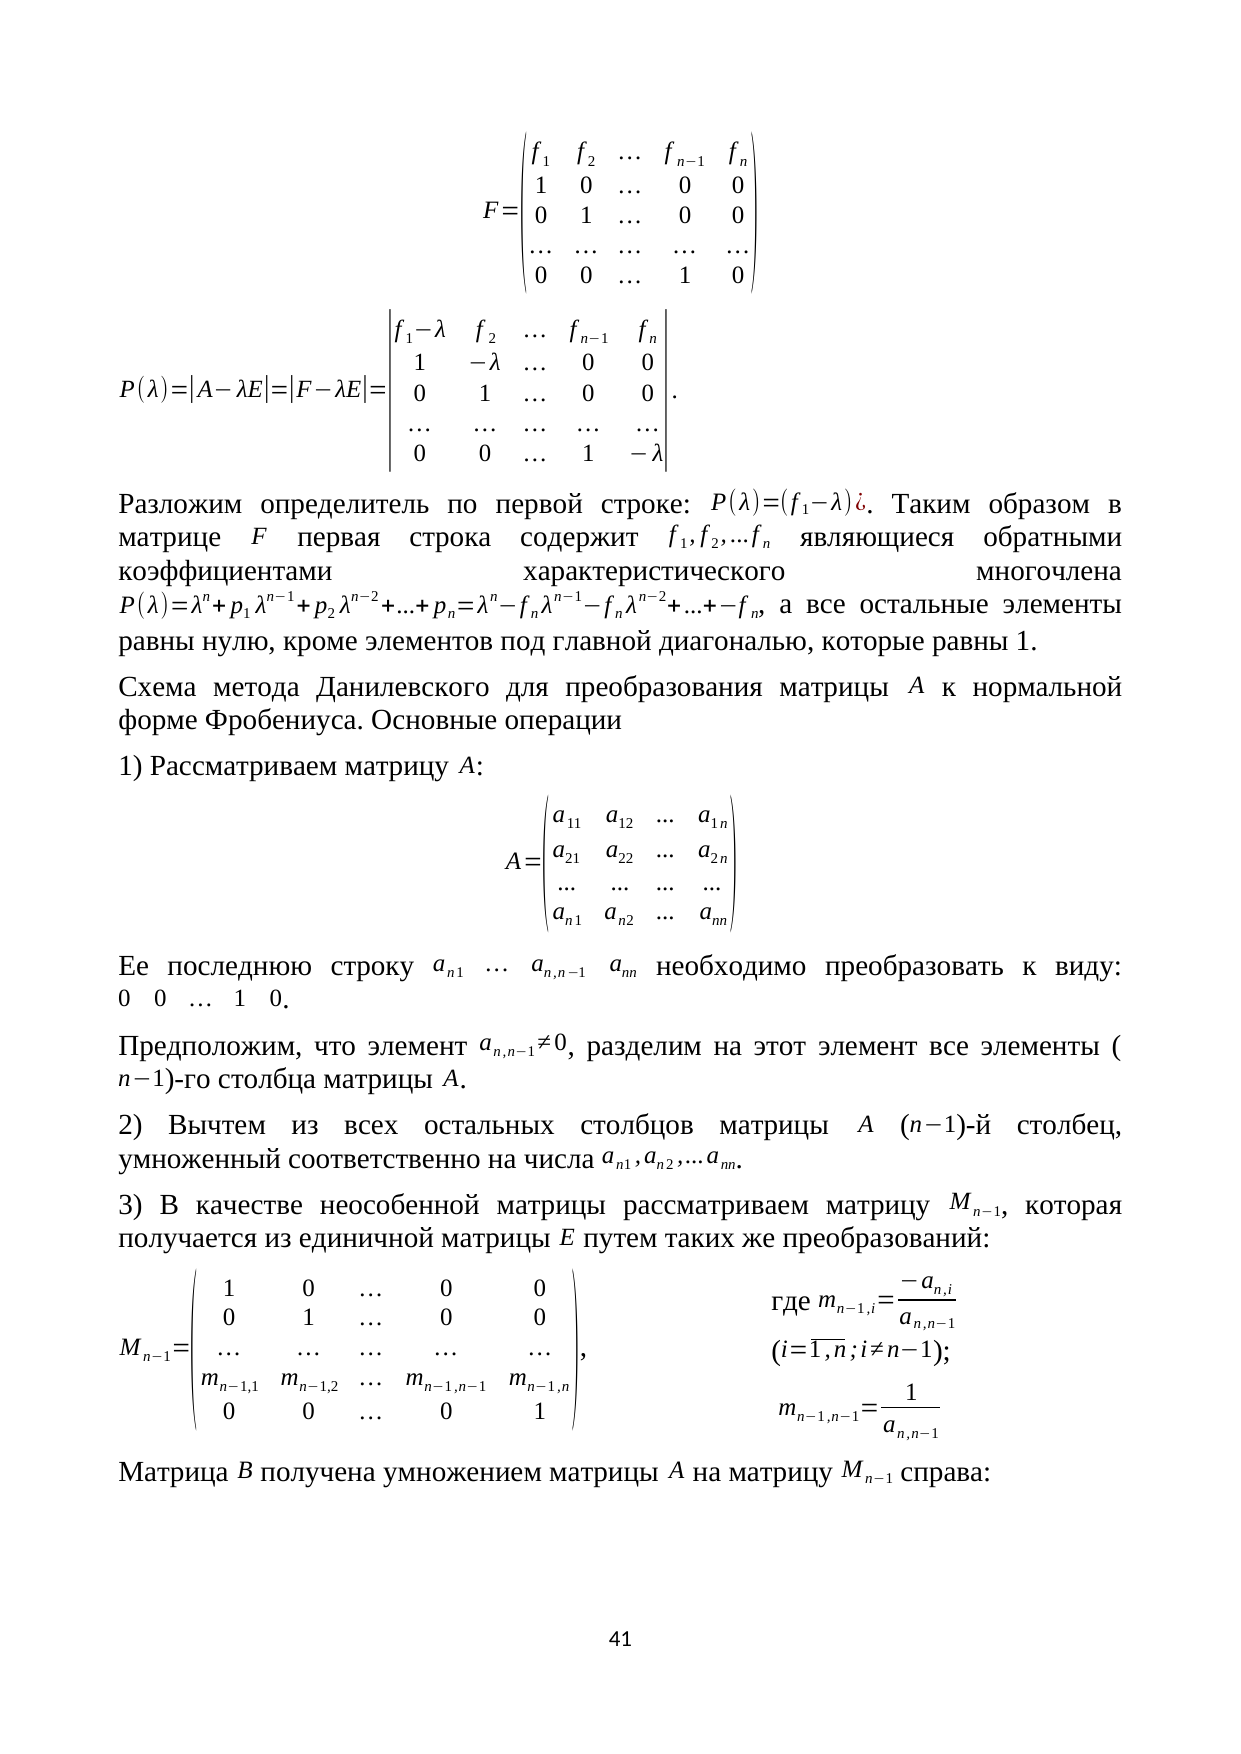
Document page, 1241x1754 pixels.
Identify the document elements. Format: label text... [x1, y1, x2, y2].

text Схема метода Данилевского для преобразования матрицы к нормальной форме Фробениуса. Основные операции [118, 669, 1122, 736]
table_header где (); [760, 1266, 1133, 1454]
text . [118, 308, 1122, 473]
text Предположим, что элемент , разделим на этот элемент все элементы ()-го столбца матрицы . [118, 1028, 1122, 1095]
text Ее последнюю строку необходимо преобразовать к виду: . [118, 948, 1122, 1015]
table_header , [107, 1266, 760, 1454]
text Матрица получена умножением матрицы на матрицу справа: [118, 1454, 1122, 1488]
text 3) В качестве неособенной матрицы рассматриваем матрицу , которая получается из единичной матрицы путем таких же преобразований: [118, 1187, 1122, 1254]
text Разложим определитель по первой строке: . Таким образом в матрице первая строка содержит являющиеся обратными коэффициентами характеристического многочлена , а все остальные элементы равны нулю, кроме элементов под главной диагональю, которые равны 1. [118, 486, 1122, 656]
text 2) Вычтем из всех остальных столбцов матрицы ()-й столбец, умноженный соответственно на числа . [118, 1107, 1122, 1174]
text 1) Рассматриваем матрицу : [118, 748, 1122, 782]
